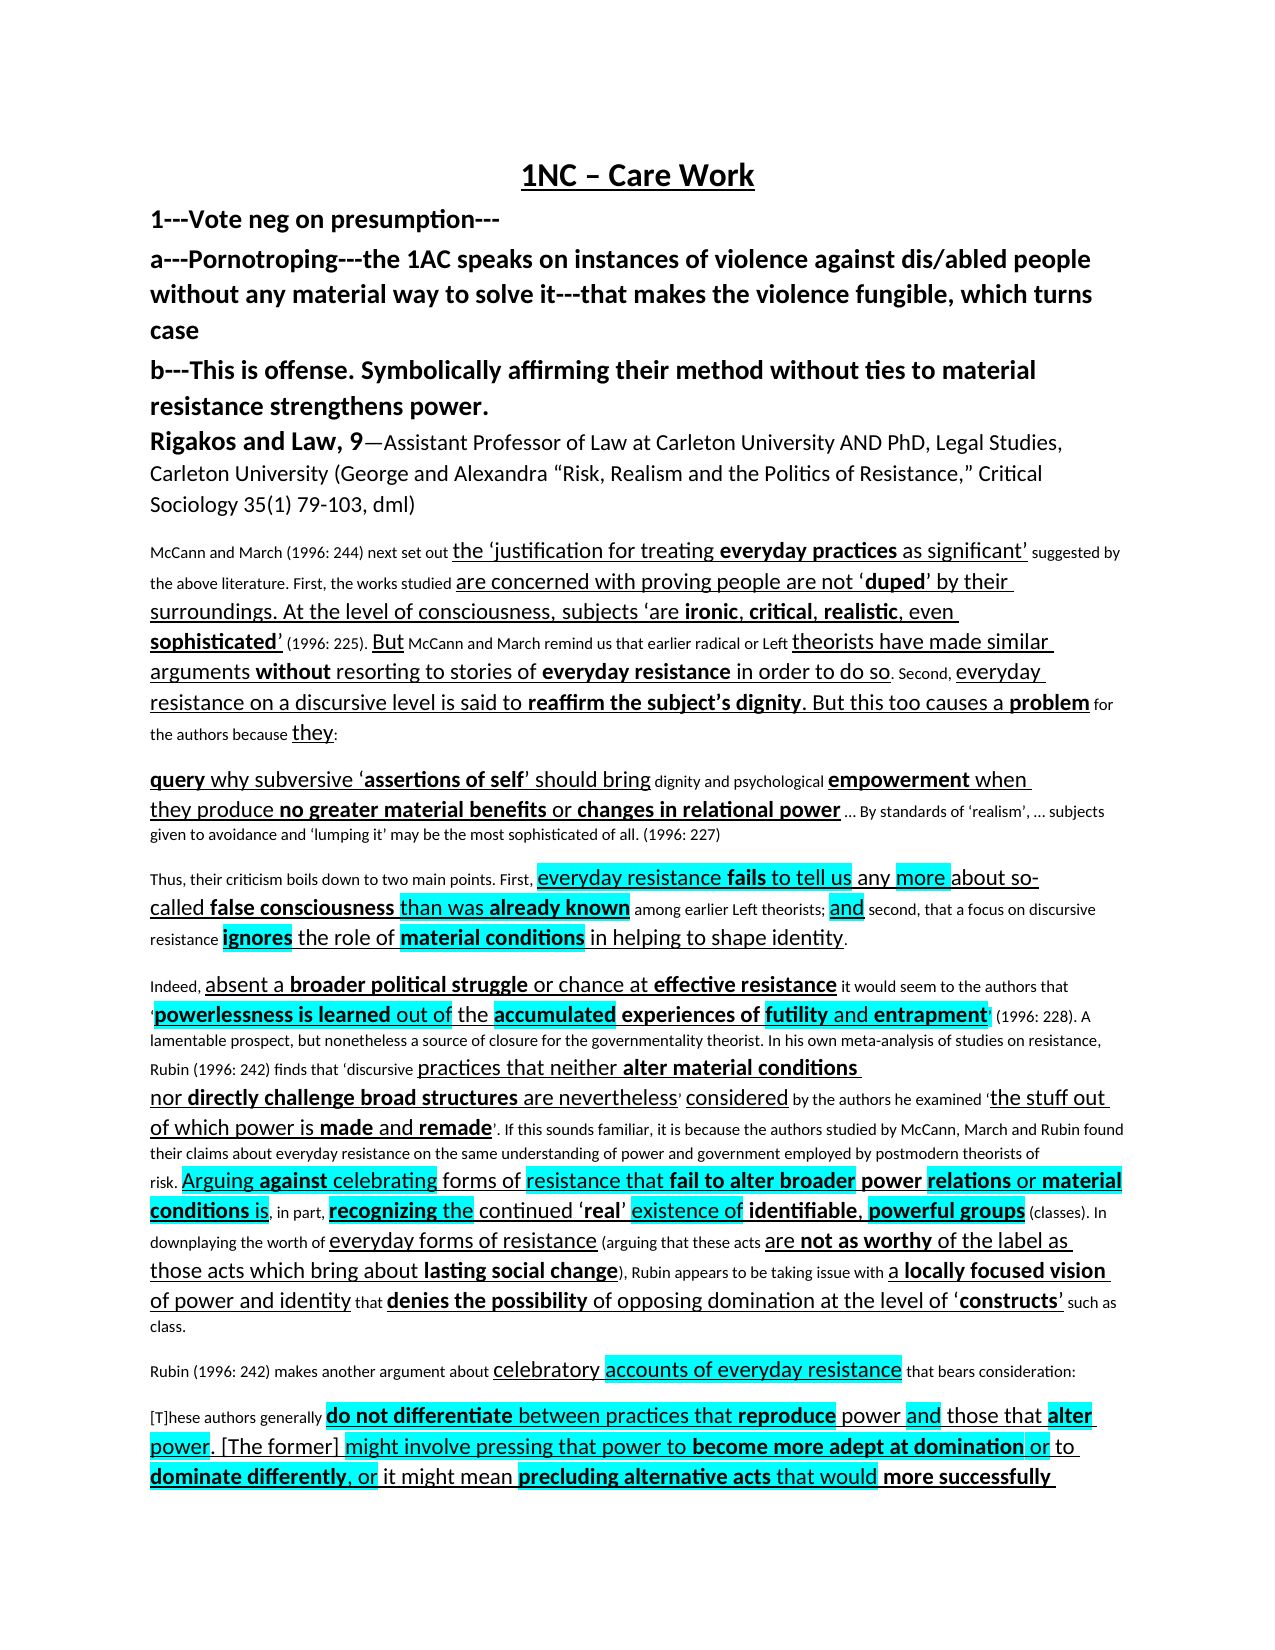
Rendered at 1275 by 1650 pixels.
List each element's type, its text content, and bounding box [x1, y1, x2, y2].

subtitle 1---Vote neg on presumption--- [150, 202, 1125, 235]
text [150, 1402, 1125, 1490]
text Rigakos and Law, 9—Assistant Professor of Law at Carleton University AND PhD, Legal Studies, Carleton University (George and Alexandra “Risk, Realism and the Politics of Resistance,” Critical Sociology 35(1) 79-103, dml) [150, 424, 1125, 518]
text Rubin (1996: 242) makes another argument about celebratory accounts of everyday resistance that bears consideration: [150, 1355, 605, 1383]
subtitle 1NC – Care Work [150, 154, 1125, 195]
subtitle a---Pornotroping---the 1AC speaks on instances of violence against dis/abled people without any material way to solve it---that makes the violence fungible, which turns case [150, 242, 1125, 346]
text Thus, their criticism boils down to two main points. First, everyday resistance fails to tell us any more about so-called false consciousness than was already known among earlier Left theorists; and second, that a focus on discursive resistance ignores the role of material conditions in helping to shape identity. [150, 863, 1125, 952]
text query why subversive ‘assertions of self’ should bring dignity and psychological empowerment when they produce no greater material benefits or changes in relational power … By standards of ‘realism’, … subjects given to avoidance and ‘lumping it’ may be the most sophisticated of all. (1996: 227) [150, 765, 1125, 845]
text Indeed, absent a broader political struggle or chance at effective resistance it would seem to the authors that ‘powerlessness is learned out of the accumulated experiences of futility and entrapment’ (1996: 228). A lamentable prospect, but nonetheless a source of closure for the governmentality theorist. In his own meta-analysis of studies on resistance, Rubin (1996: 242) finds that ‘discursive practices that neither alter material conditions nor directly challenge broad structures are nevertheless’ considered by the authors he examined ‘the stuff out of which power is made and remade’. If this sounds familiar, it is because the authors studied by McCann, March and Rubin found their claims about everyday resistance on the same understanding of power and government employed by postmodern theorists of risk. Arguing against celebrating forms of resistance that fail to alter broader power relations or material conditions is, in part, recognizing the continued ‘real’ existence of identifiable, powerful groups (classes). In downplaying the worth of everyday forms of resistance (arguing that these acts are not as worthy of the label as those acts which bring about lasting social change), Rubin appears to be taking issue with a locally focused vision of power and identity that denies the possibility of opposing domination at the level of ‘constructs’ such as class. [150, 970, 1125, 1337]
subtitle b---This is offense. Symbolically affirming their method without ties to material resistance strengthens power. [150, 353, 1125, 422]
text McCann and March (1996: 244) next set out the ‘justification for treating everyday practices as significant’ suggested by the above literature. First, the works studied are concerned with proving people are not ‘duped’ by their surroundings. At the level of consciousness, subjects ‘are ironic, critical, realistic, even sophisticated’ (1996: 225). But McCann and March remind us that earlier radical or Left theorists have made similar arguments without resorting to stories of everyday resistance in order to do so. Second, everyday resistance on a discursive level is said to reaffirm the subject’s dignity. But this too causes a problem for the authors because they: [150, 537, 1125, 746]
